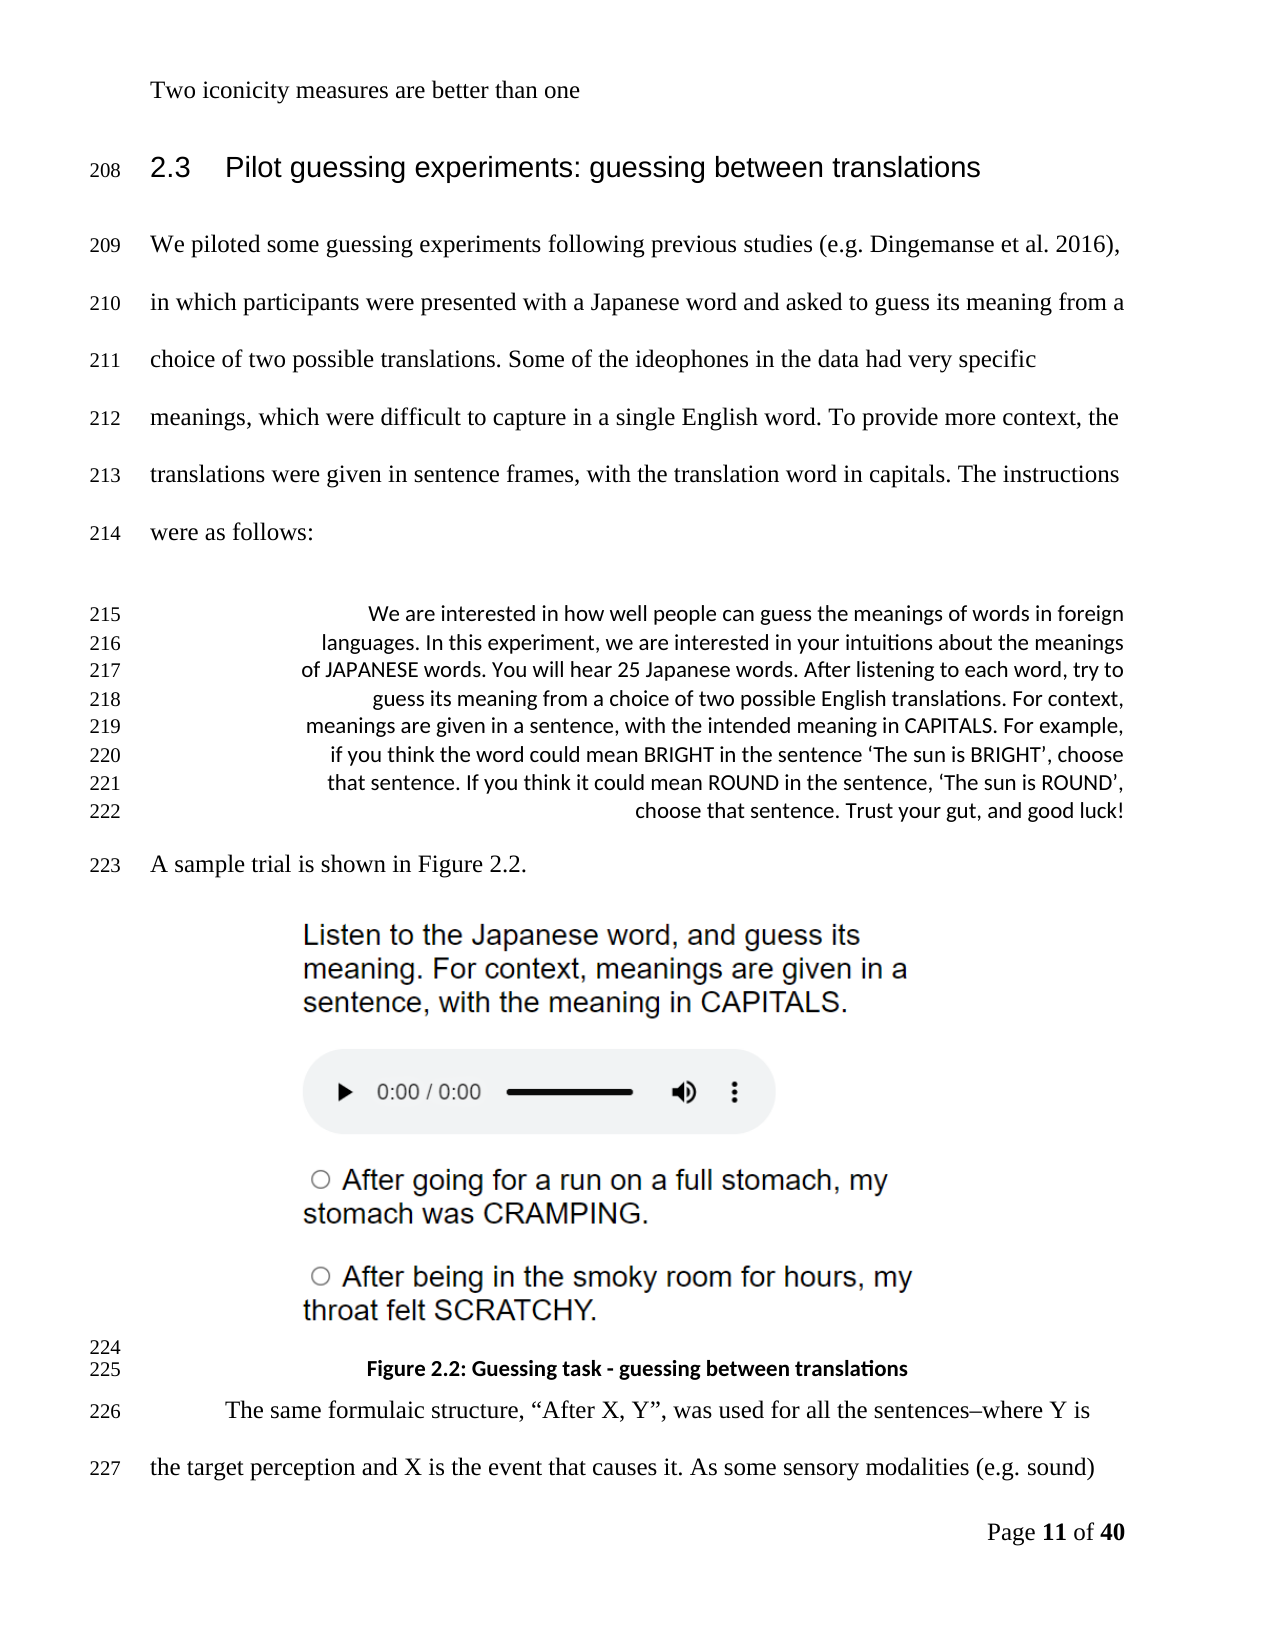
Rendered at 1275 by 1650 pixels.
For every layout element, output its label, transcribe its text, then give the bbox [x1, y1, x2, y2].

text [150, 1395, 1125, 1481]
subtitle 2.3 Pilot guessing experiments: guessing between translations [150, 150, 1125, 183]
text Figure 2.2: Guessing task - guessing between translations [150, 1354, 1125, 1382]
picture [285, 906, 991, 1355]
text We are interested in how well people can guess the meanings of words in foreign languages. In this experiment, we are interested in your intuitions about the meanings of JAPANESE words. You will hear 25 Japanese words. After listening to each word, try to guess its meaning from a choice of two possible English translations. For context, meanings are given in a sentence, with the intended meaning in CAPITALS. For example, if you think the word could mean BRIGHT in the sentence ‘The sun is BRIGHT’, choose that sentence. If you think it could mean ROUND in the sentence, ‘The sun is ROUND’, choose that sentence. Trust your gut, and good luck! [300, 599, 1125, 824]
text We piloted some guessing experiments following previous studies (e.g. Dingemanse et al. 2016), in which participants were presented with a Japanese word and asked to guess its meaning from a choice of two possible translations. Some of the ideophones in the data had very specific meanings, which were difficult to capture in a single English word. To provide more context, the translations were given in sentence frames, with the translation word in capitals. The instructions were as follows: [150, 229, 1125, 546]
text A sample trial is shown in Figure 2.2. [150, 849, 1125, 877]
